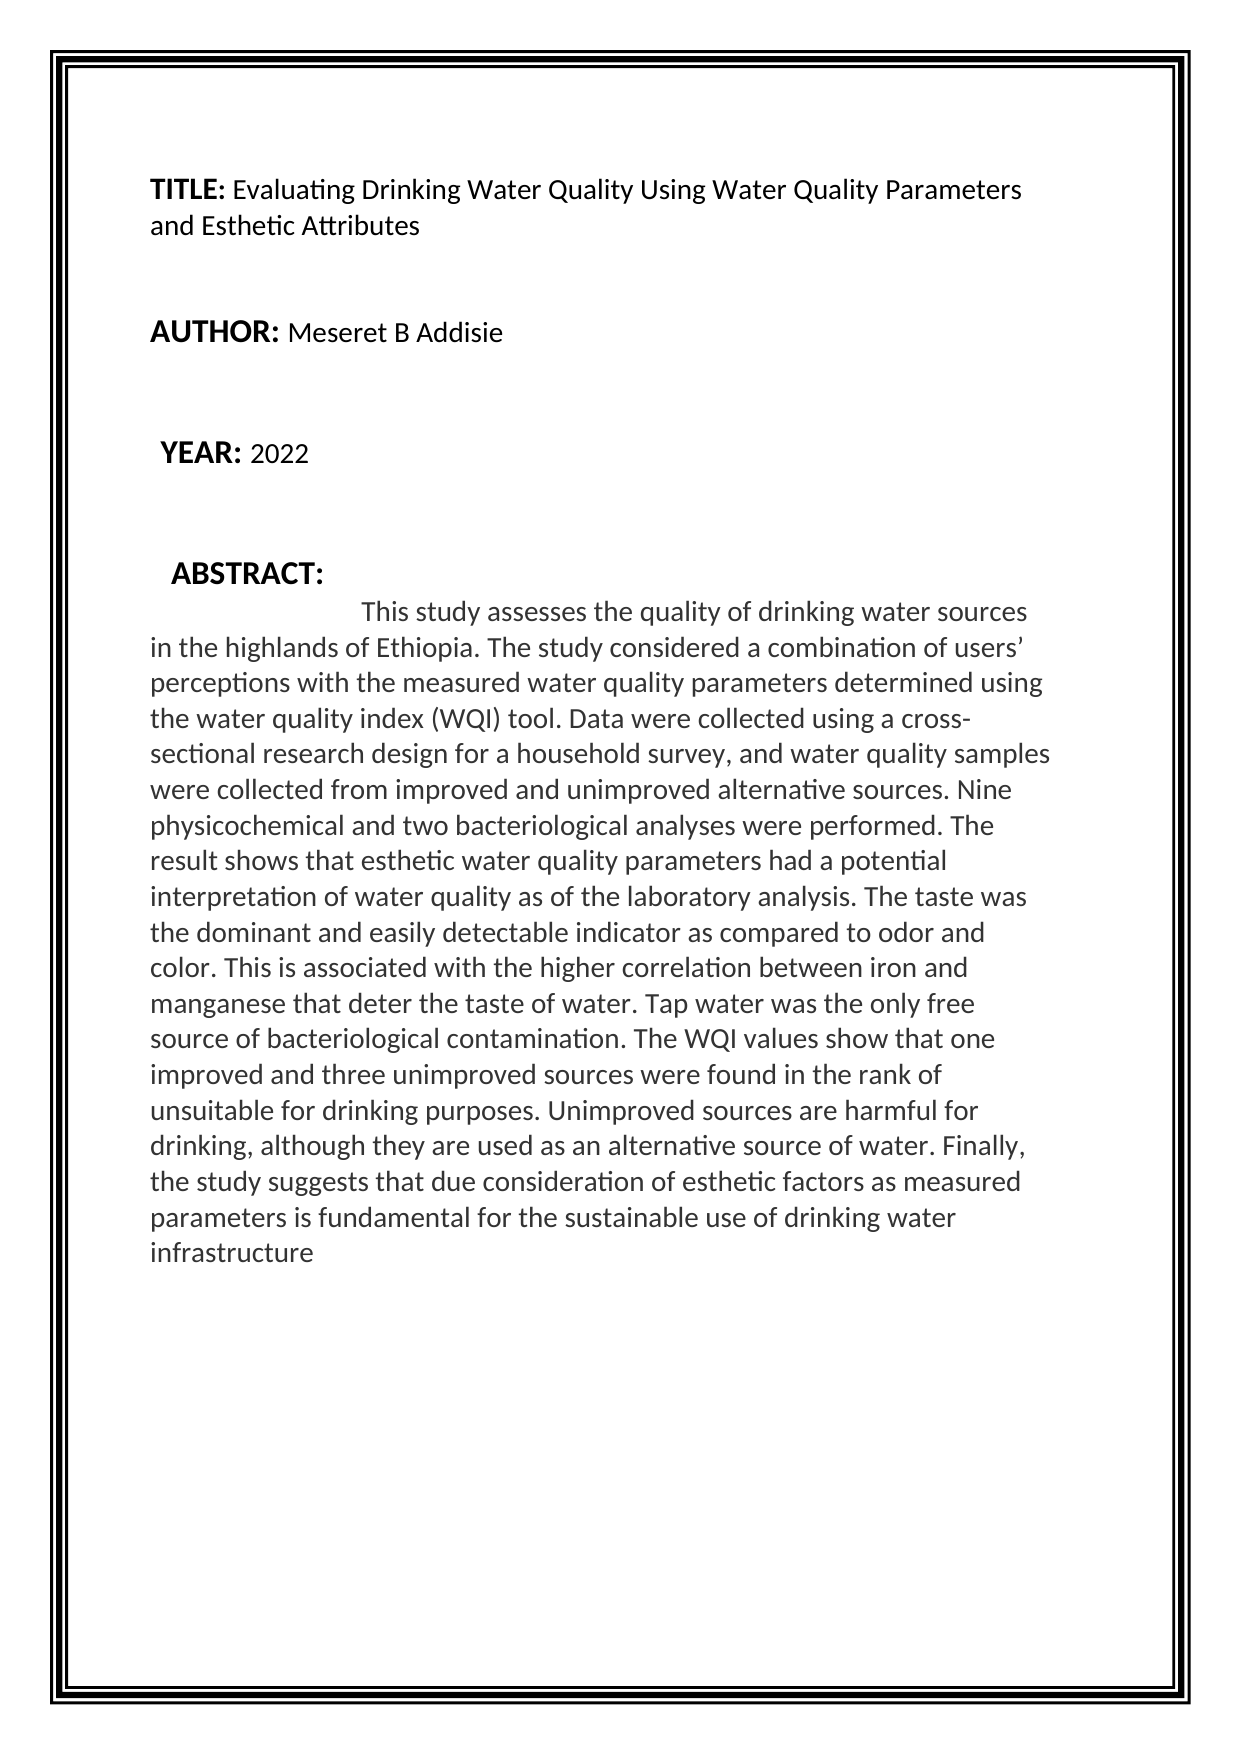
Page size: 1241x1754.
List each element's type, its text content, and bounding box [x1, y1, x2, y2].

text AUTHOR: Meseret B Addisie [150, 309, 1053, 350]
text This study assesses the quality of drinking water sources in the highlands of Ethiopia. The study considered a combination of users’ perceptions with the measured water quality parameters determined using the water quality index (WQI) tool. Data were collected using a cross-sectional research design for a household survey, and water quality samples were collected from improved and unimproved alternative sources. Nine physicochemical and two bacteriological analyses were performed. The result shows that esthetic water quality parameters had a potential interpretation of water quality as of the laboratory analysis. The taste was the dominant and easily detectable indicator as compared to odor and color. This is associated with the higher correlation between iron and manganese that deter the taste of water. Tap water was the only free source of bacteriological contamination. The WQI values show that one improved and three unimproved sources were found in the rank of unsuitable for drinking purposes. Unimproved sources are harmful for drinking, although they are used as an alternative source of water. Finally, the study suggests that due consideration of esthetic factors as measured parameters is fundamental for the sustainable use of drinking water infrastructure [150, 593, 1053, 1270]
text YEAR: 2022 [160, 431, 1053, 471]
subtitle TITLE: Evaluating Drinking Water Quality Using Water Quality Parameters and Esthetic Attributes [150, 169, 1053, 243]
subtitle ABSTRACT: [160, 552, 1053, 593]
